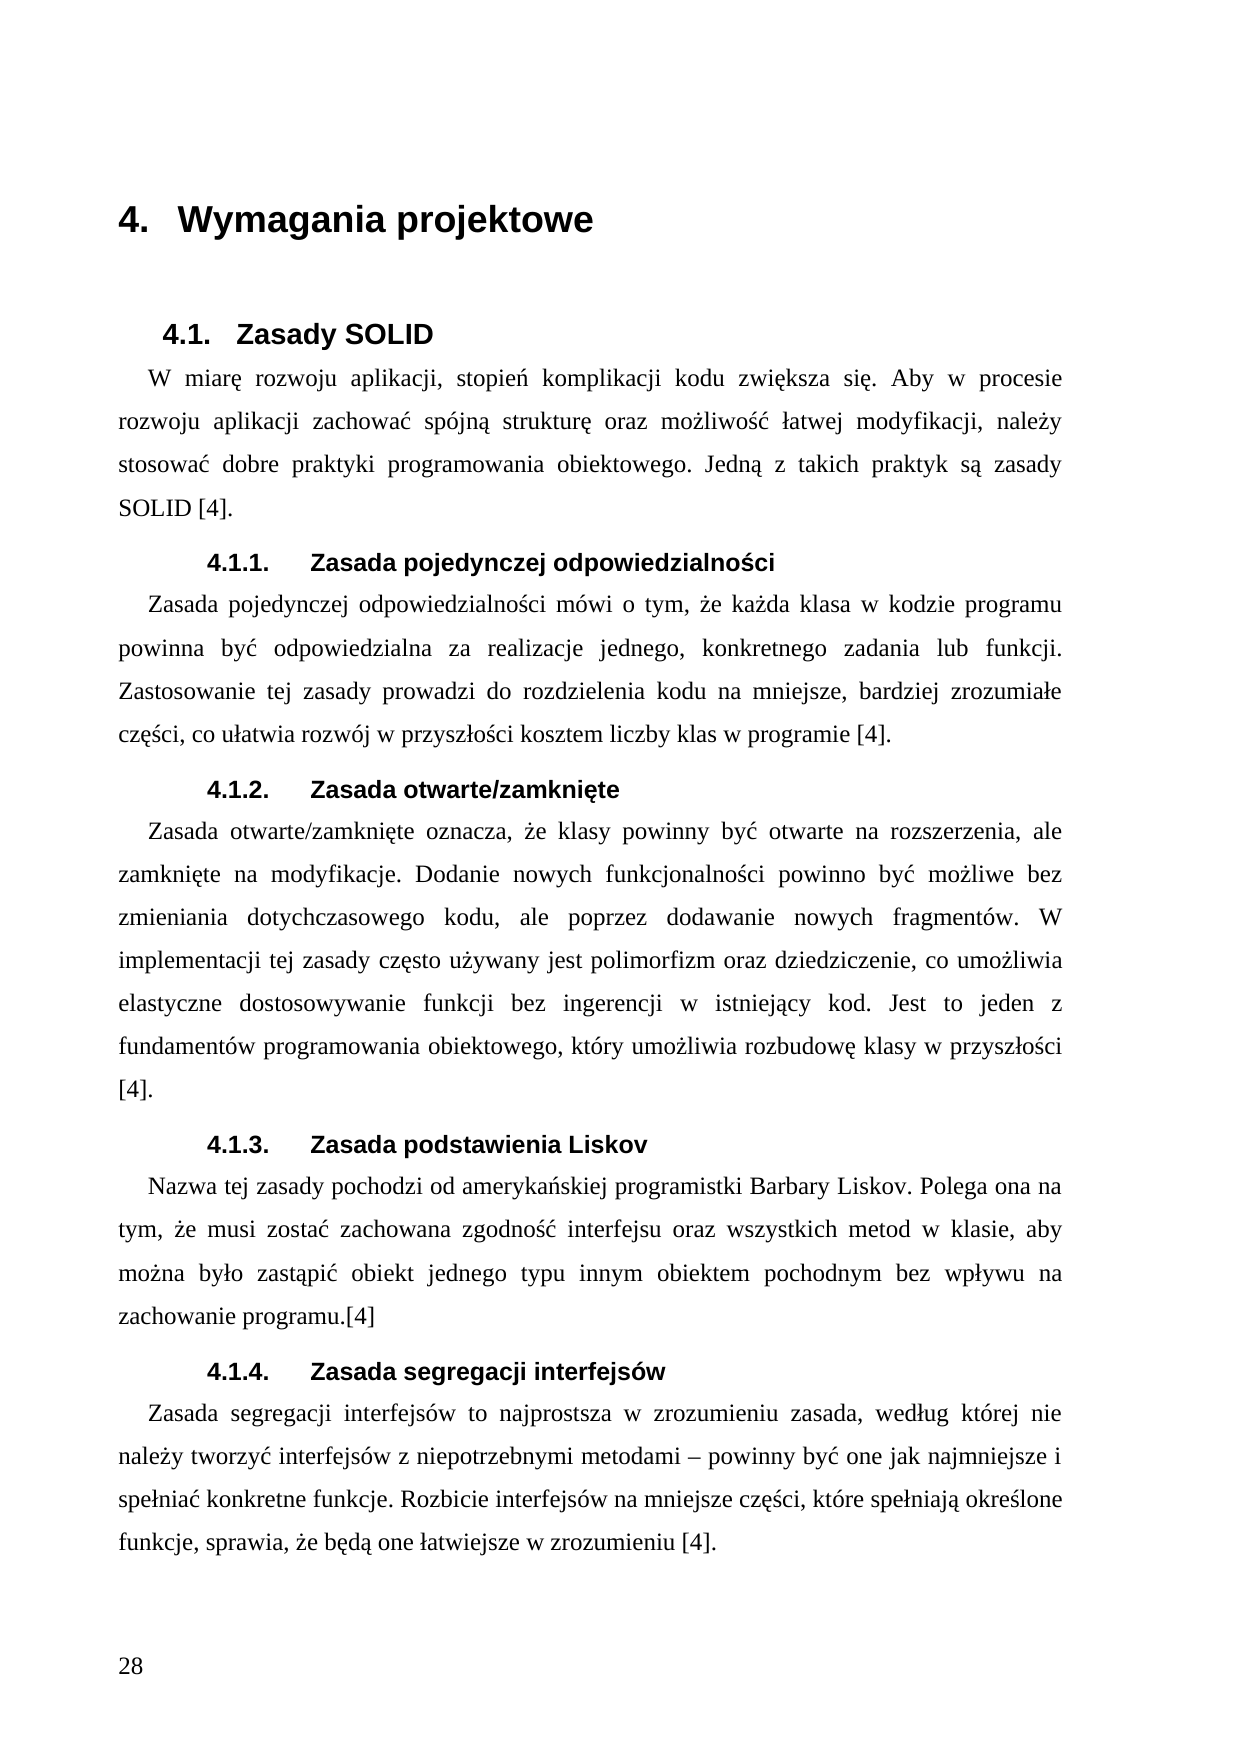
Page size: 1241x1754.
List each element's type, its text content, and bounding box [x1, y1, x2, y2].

text Zasada segregacji interfejsów to najprostsza w zrozumieniu zasada, według której nie należy tworzyć interfejsów z niepotrzebnymi metodami – powinny być one jak najmniejsze i spełniać konkretne funkcje. Rozbicie interfejsów na mniejsze części, które spełniają określone funkcje, sprawia, że będą one łatwiejsze w zrozumieniu [4]. [118, 1398, 1063, 1556]
text Zasada otwarte/zamknięte oznacza, że klasy powinny być otwarte na rozszerzenia, ale zamknięte na modyfikacje. Dodanie nowych funkcjonalności powinno być możliwe bez zmieniania dotychczasowego kodu, ale poprzez dodawanie nowych fragmentów. W implementacji tej zasady często używany jest polimorfizm oraz dziedziczenie, co umożliwia elastyczne dostosowywanie funkcji bez ingerencji w istniejący kod. Jest to jeden z fundamentów programowania obiektowego, który umożliwia rozbudowę klasy w przyszłości [4]. [118, 816, 1063, 1103]
text W miarę rozwoju aplikacji, stopień komplikacji kodu zwiększa się. Aby w procesie rozwoju aplikacji zachować spójną strukturę oraz możliwość łatwej modyfikacji, należy stosować dobre praktyki programowania obiektowego. Jedną z takich praktyk są zasady SOLID [4]. [118, 363, 1063, 521]
subtitle Zasada otwarte/zamknięte [207, 774, 1063, 803]
subtitle Zasada pojedynczej odpowiedzialności [207, 548, 1063, 577]
subtitle Wymagania projektowe [118, 198, 1063, 241]
text Zasada pojedynczej odpowiedzialności mówi o tym, że każda klasa w kodzie programu powinna być odpowiedzialna za realizacje jednego, konkretnego zadania lub funkcji. Zastosowanie tej zasady prowadzi do rozdzielenia kodu na mniejsze, bardziej zrozumiałe części, co ułatwia rozwój w przyszłości kosztem liczby klas w programie [4]. [118, 589, 1063, 748]
subtitle Zasady SOLID [162, 317, 1063, 351]
subtitle Zasada segregacji interfejsów [207, 1356, 1063, 1385]
subtitle Zasada podstawienia Liskov [207, 1130, 1063, 1159]
text Nazwa tej zasady pochodzi od amerykańskiej programistki Barbary Liskov. Polega ona na tym, że musi zostać zachowana zgodność interfejsu oraz wszystkich metod w klasie, aby można było zastąpić obiekt jednego typu innym obiektem pochodnym bez wpływu na zachowanie programu.[4] [118, 1171, 1063, 1329]
